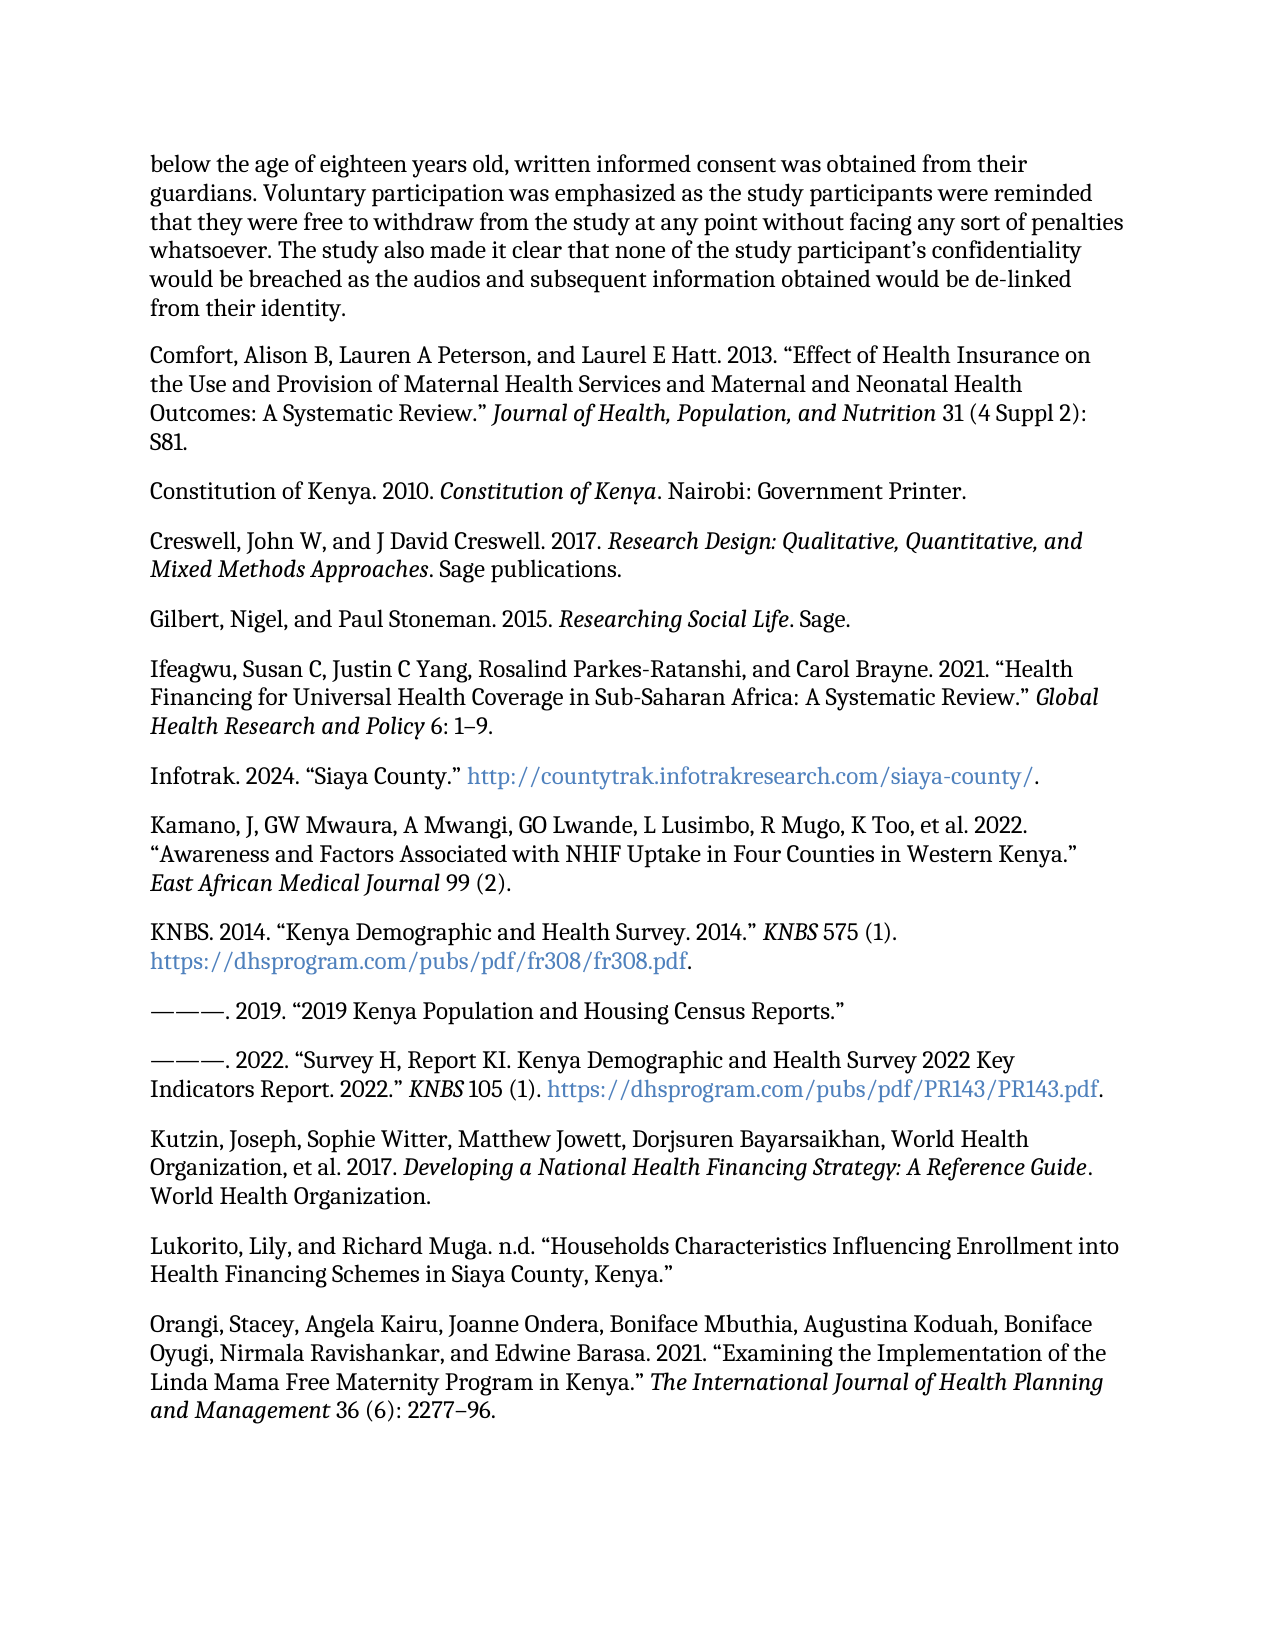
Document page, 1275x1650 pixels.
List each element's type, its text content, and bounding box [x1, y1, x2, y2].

text Creswell, John W, and J David Creswell. 2017. Research Design: Qualitative, Quantitative, and Mixed Methods Approaches. Sage publications. [150, 527, 1125, 584]
text KNBS. 2014. “Kenya Demographic and Health Survey. 2014.” KNBS 575 (1). https://dhsprogram.com/pubs/pdf/fr308/fr308.pdf. [150, 918, 1125, 976]
text Ifeagwu, Susan C, Justin C Yang, Rosalind Parkes-Ratanshi, and Carol Brayne. 2021. “Health Financing for Universal Health Coverage in Sub-Saharan Africa: A Systematic Review.” Global Health Research and Policy 6: 1–9. [150, 654, 1125, 741]
text Constitution of Kenya. 2010. Constitution of Kenya. Nairobi: Government Printer. [150, 477, 1125, 506]
text Gilbert, Nigel, and Paul Stoneman. 2015. Researching Social Life. Sage. [150, 605, 1125, 634]
text Comfort, Alison B, Lauren A Peterson, and Laurel E Hatt. 2013. “Effect of Health Insurance on the Use and Provision of Maternal Health Services and Maternal and Neonatal Health Outcomes: A Systematic Review.” Journal of Health, Population, and Nutrition 31 (4 Suppl 2): S81. [150, 341, 1125, 456]
text Infotrak. 2024. “Siaya County.” http://countytrak.infotrakresearch.com/siaya-county/. [150, 762, 1125, 790]
text Kutzin, Joseph, Sophie Witter, Matthew Jowett, Dorjsuren Bayarsaikhan, World Health Organization, et al. 2017. Developing a National Health Financing Strategy: A Reference Guide. World Health Organization. [150, 1124, 1125, 1211]
text ———. 2019. “2019 Kenya Population and Housing Census Reports.” [150, 997, 1125, 1025]
text ———. 2022. “Survey H, Report KI. Kenya Demographic and Health Survey 2022 Key Indicators Report. 2022.” KNBS 105 (1). https://dhsprogram.com/pubs/pdf/PR143/PR143.pdf. [150, 1046, 1125, 1104]
text Lukorito, Lily, and Richard Muga. n.d. “Households Characteristics Influencing Enrollment into Health Financing Schemes in Siaya County, Kenya.” [150, 1232, 1125, 1289]
text Kamano, J, GW Mwaura, A Mwangi, GO Lwande, L Lusimbo, R Mugo, K Too, et al. 2022. “Awareness and Factors Associated with NHIF Uptake in Four Counties in Western Kenya.” East African Medical Journal 99 (2). [150, 811, 1125, 897]
